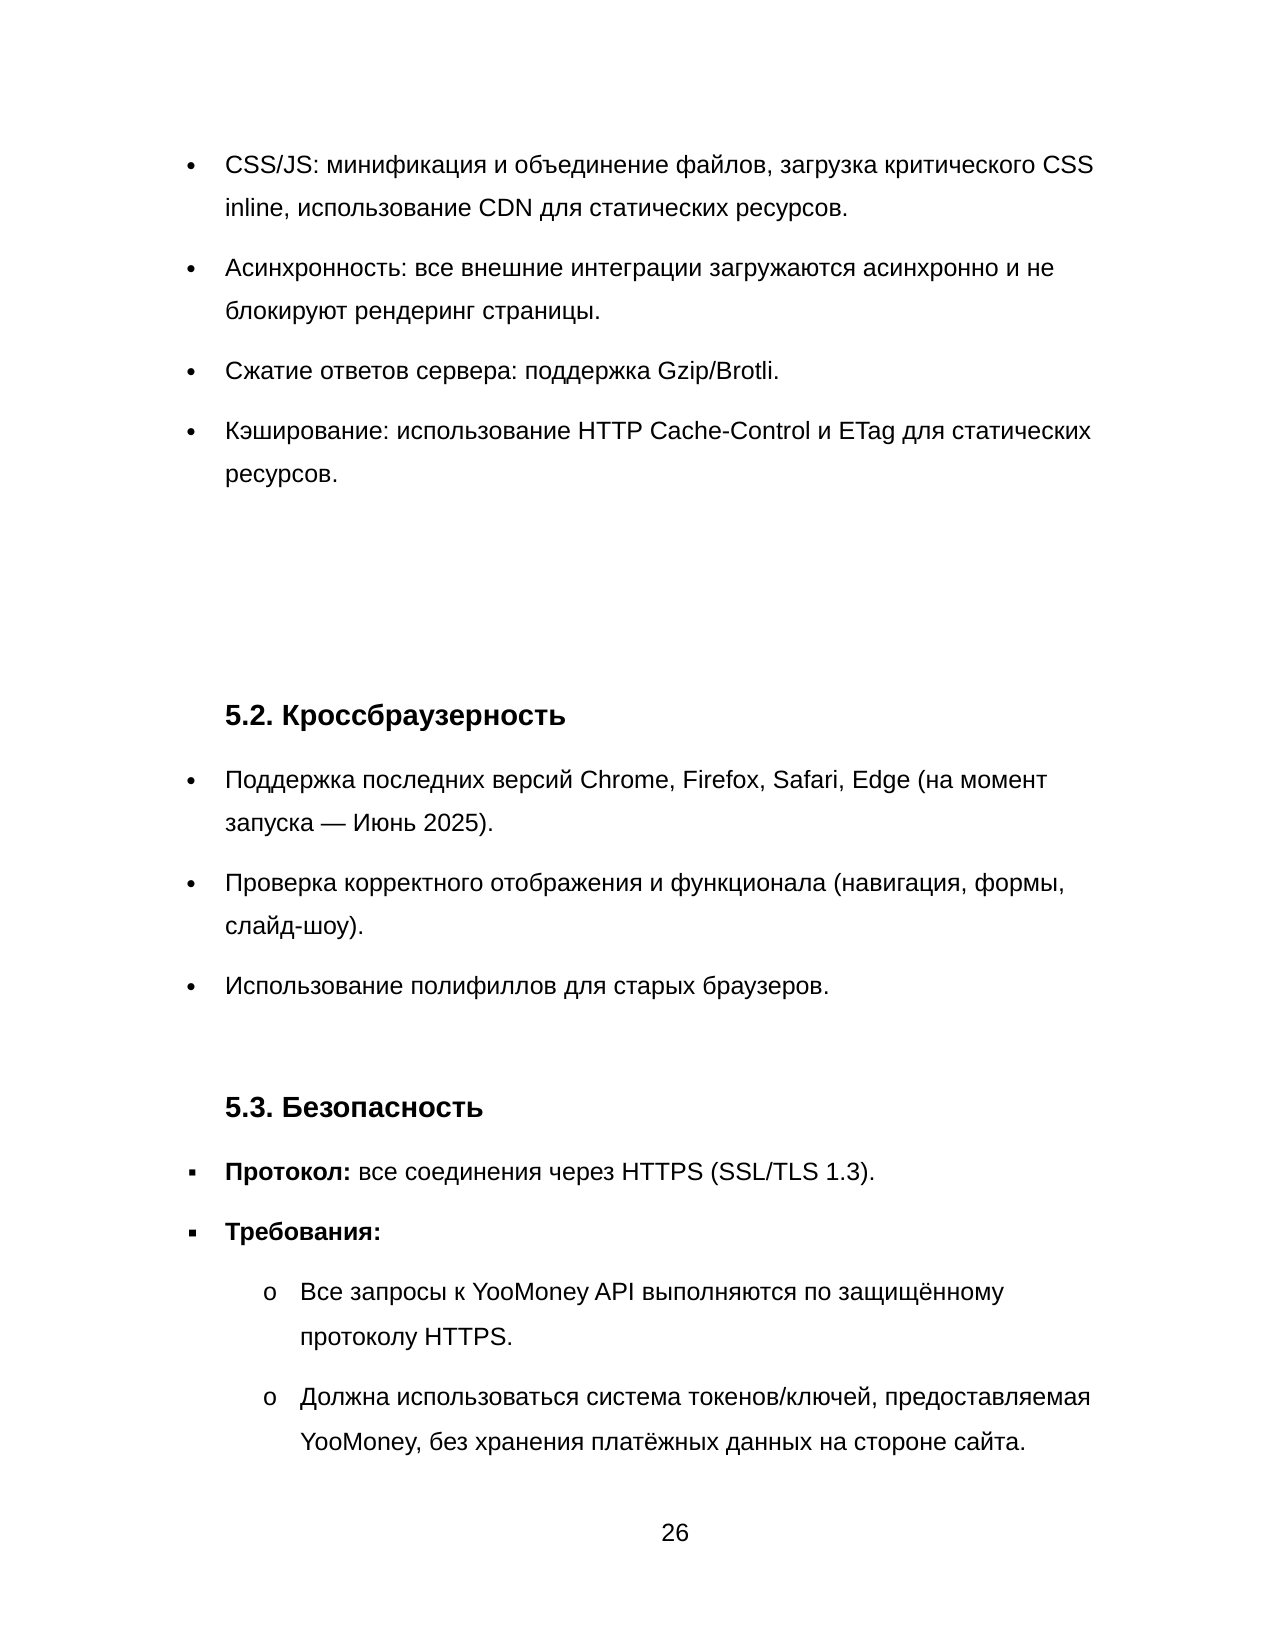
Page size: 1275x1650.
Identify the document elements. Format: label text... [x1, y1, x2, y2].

text CSS/JS: минификация и объединение файлов, загрузка критического CSS inline, использование CDN для статических ресурсов. [187, 150, 1125, 222]
list Поддержка последних версий Chrome, Firefox, Safari, Edge (на момент запуска — Июнь 2025). [187, 765, 1125, 837]
subtitle 5.2. Кроссбраузерность [150, 698, 1125, 731]
subtitle 5.3. Безопасность [150, 1090, 1125, 1124]
list Все запросы к YooMoney API выполняются по защищённому протоколу HTTPS. [262, 1277, 1125, 1351]
text Кэширование: использование HTTP Cache-Control и ETag для статических ресурсов. [187, 416, 1125, 487]
text Асинхронность: все внешние интеграции загружаются асинхронно и не блокируют рендеринг страницы. [187, 253, 1125, 325]
text Сжатие ответов сервера: поддержка Gzip/Brotli. [187, 356, 1125, 384]
list Должна использоваться система токенов/ключей, предоставляемая YooMoney, без хранения платёжных данных на стороне сайта. [262, 1382, 1125, 1456]
list Протокол: все соединения через HTTPS (SSL/TLS 1.3). [187, 1157, 1125, 1186]
list Использование полифиллов для старых браузеров. [187, 971, 1125, 999]
list Проверка корректного отображения и функционала (навигация, формы, слайд-шоу). [187, 868, 1125, 940]
list Требования: [187, 1217, 1125, 1246]
